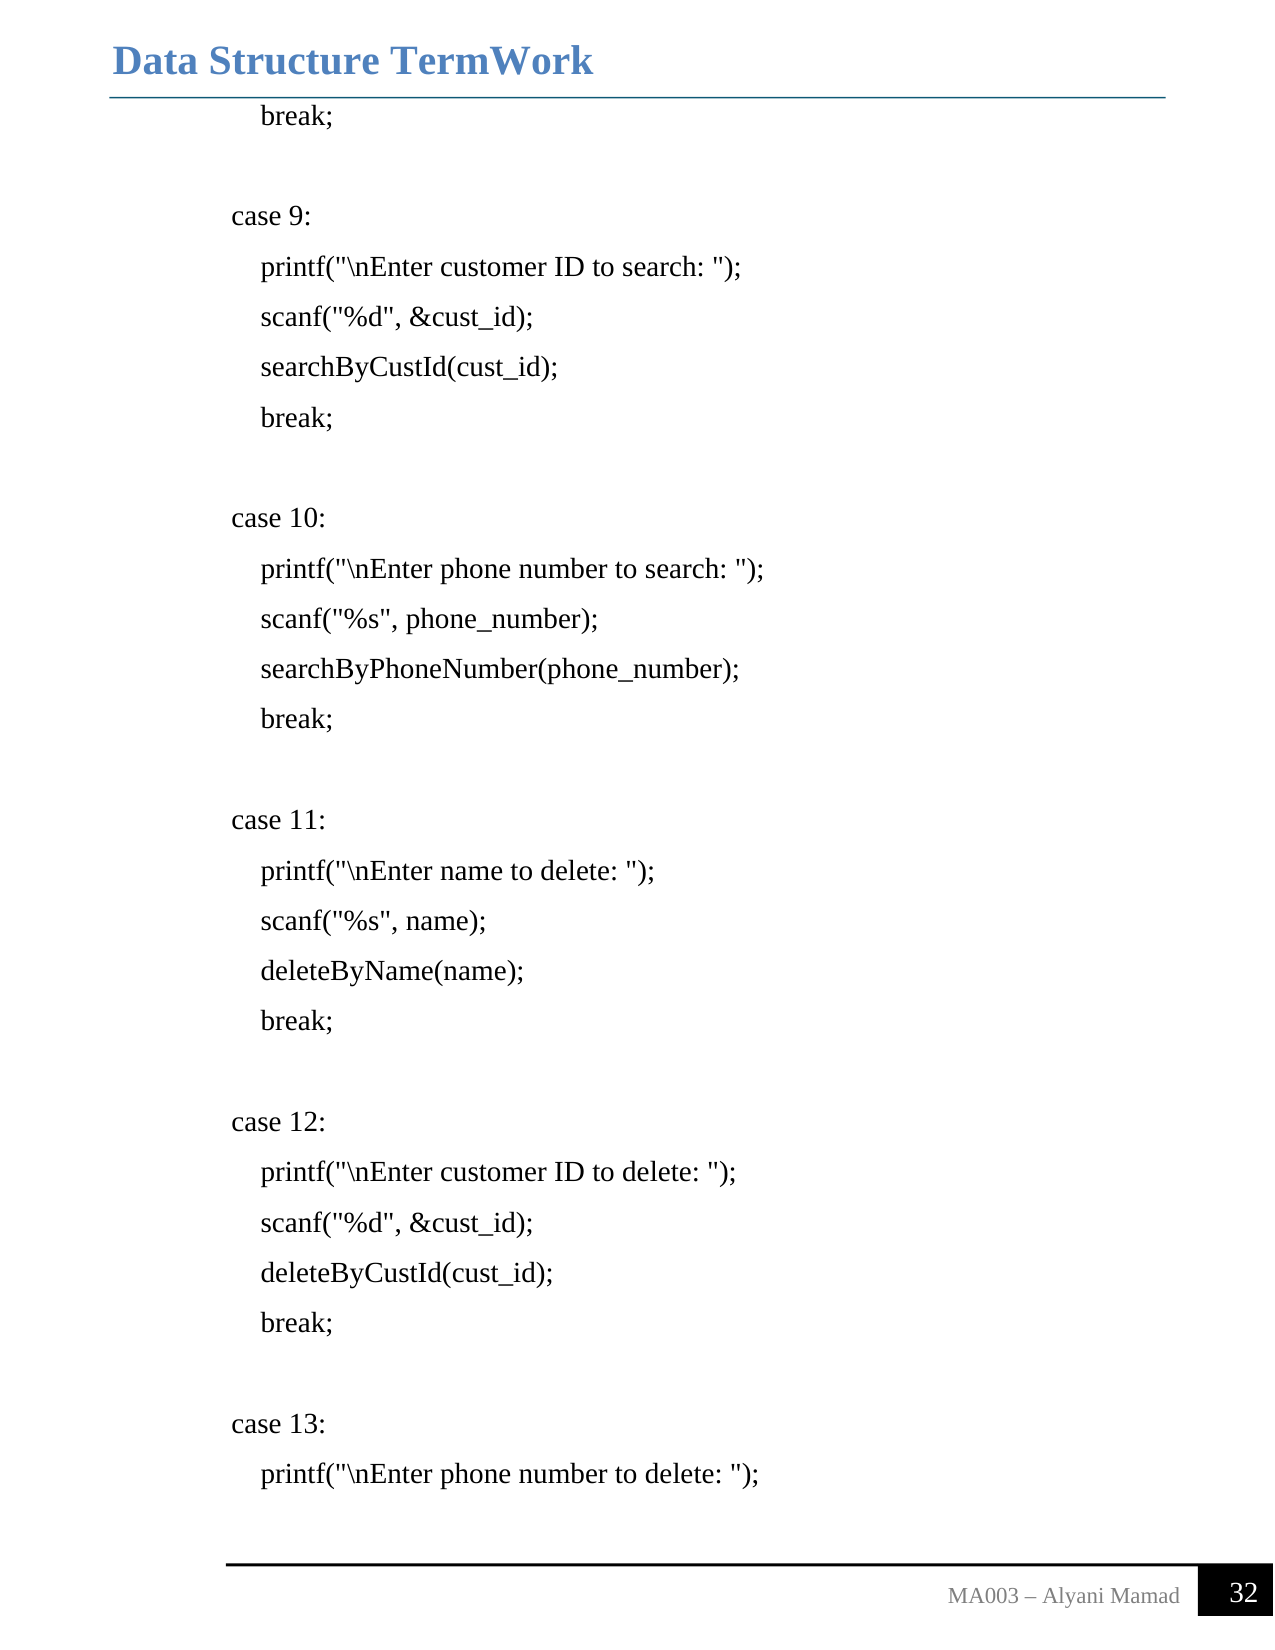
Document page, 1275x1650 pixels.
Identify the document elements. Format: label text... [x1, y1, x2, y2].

text case 9: [173, 198, 1198, 232]
text scanf("%s", name); [173, 903, 1198, 936]
text printf("\nEnter phone number to delete: "); [173, 1456, 1198, 1490]
text scanf("%s", phone_number); [173, 601, 1198, 634]
text printf("\nEnter customer ID to search: "); [173, 249, 1198, 282]
text break; [173, 702, 1198, 735]
text break; [173, 1305, 1198, 1339]
text deleteByCustId(cust_id); [173, 1255, 1198, 1289]
text break; [173, 400, 1198, 433]
text deleteByName(name); [173, 953, 1198, 987]
text printf("\nEnter phone number to search: "); [173, 551, 1198, 584]
text scanf("%d", &cust_id); [173, 299, 1198, 333]
text break; [173, 1003, 1198, 1037]
text scanf("%d", &cust_id); [173, 1205, 1198, 1238]
text case 10: [173, 500, 1198, 534]
text searchByPhoneNumber(phone_number); [173, 651, 1198, 685]
text printf("\nEnter name to delete: "); [173, 853, 1198, 886]
text case 13: [173, 1406, 1198, 1439]
text printf("\nEnter customer ID to delete: "); [173, 1154, 1198, 1188]
text searchByCustId(cust_id); [173, 349, 1198, 383]
text case 12: [173, 1104, 1198, 1138]
text case 11: [173, 802, 1198, 836]
text break; [173, 98, 1198, 131]
